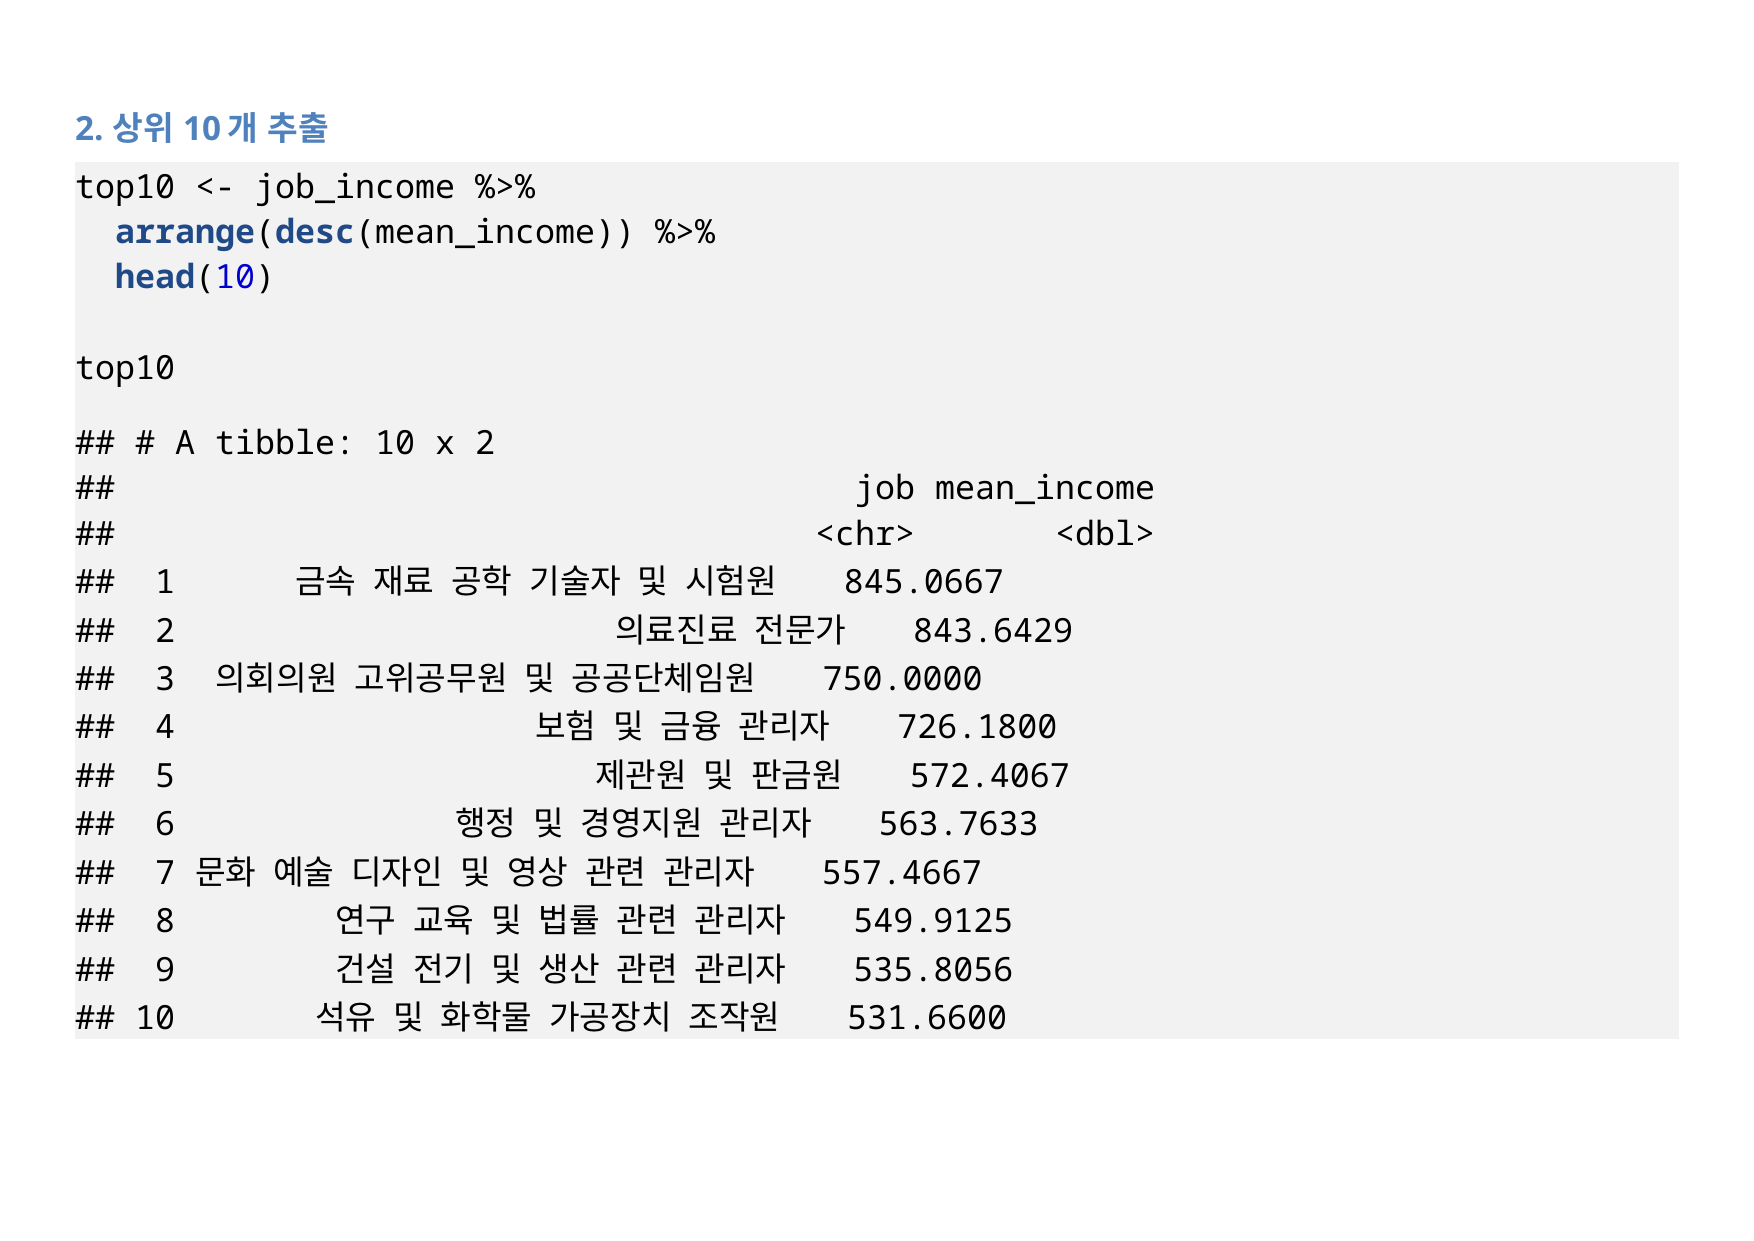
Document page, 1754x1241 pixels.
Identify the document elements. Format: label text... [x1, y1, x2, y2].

text top10 <- job_income %>% arrange(desc(mean_income)) %>% head(10) top10 [75, 162, 1679, 389]
text ## # A tibble: 10 x 2 ## job mean_income ## <chr> <dbl> ## 1 금속 재료 공학 기술자 및 시험원 845.0667 ## 2 의료진료 전문가 843.6429 ## 3 의회의원 고위공무원 및 공공단체임원 750.0000 ## 4 보험 및 금융 관리자 726.1800 ## 5 제관원 및 판금원 572.4067 ## 6 행정 및 경영지원 관리자 563.7633 ## 7 문화 예술 디자인 및 영상 관련 관리자 557.4667 ## 8 연구 교육 및 법률 관련 관리자 549.9125 ## 9 건설 전기 및 생산 관련 관리자 535.8056 ## 10 석유 및 화학물 가공장치 조작원 531.6600 [75, 419, 1679, 1039]
subtitle 2. 상위 10개 추출 [75, 101, 1679, 150]
